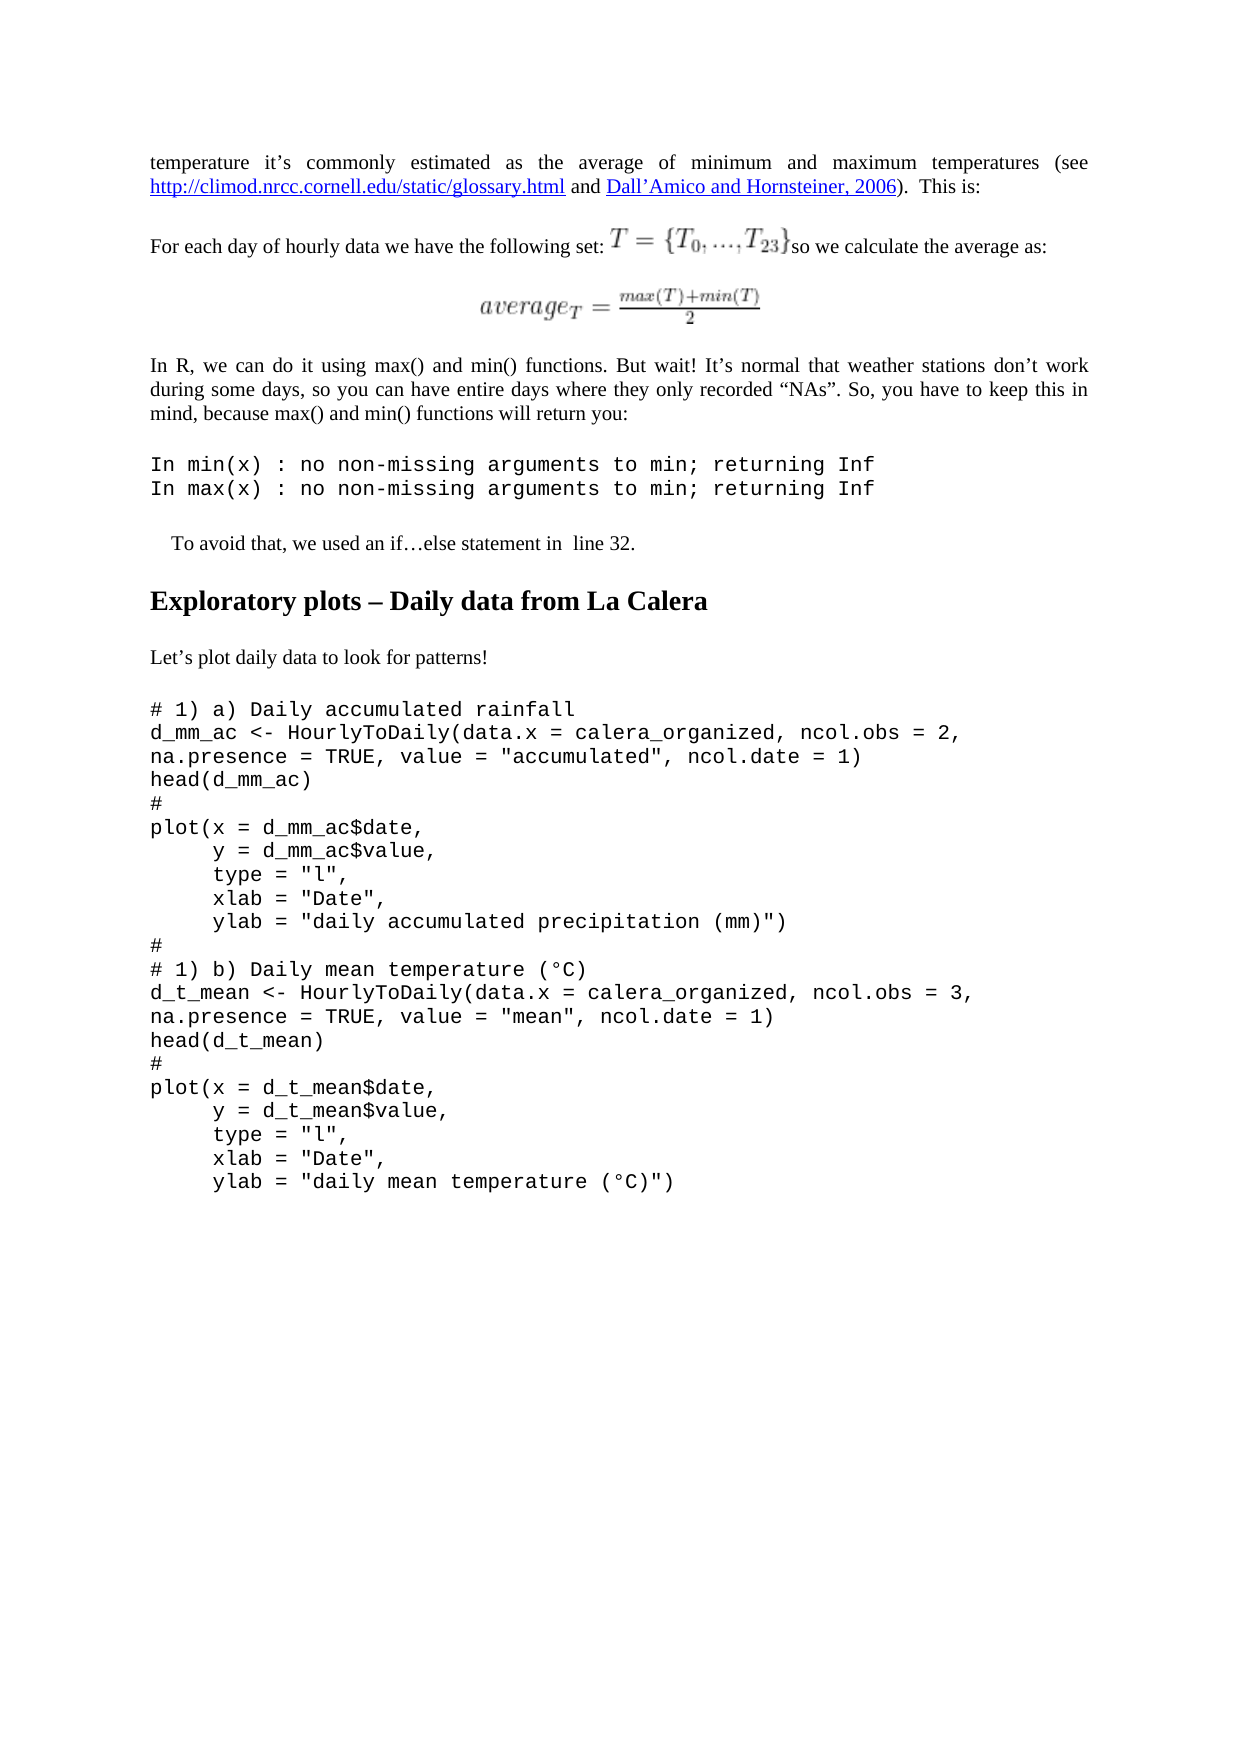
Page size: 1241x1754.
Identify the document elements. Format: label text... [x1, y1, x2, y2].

text In min(x) : no non-missing arguments to min; returning Inf [150, 454, 1090, 478]
picture [610, 227, 792, 254]
text Let’s plot daily data to look for patterns! [150, 645, 1090, 669]
text # 1) a) Daily accumulated rainfall [150, 698, 1090, 722]
text type = "l", [150, 864, 1090, 888]
text y = d_mm_ac$value, [150, 840, 1090, 864]
text xlab = "Date", [150, 1148, 1090, 1171]
text type = "l", [150, 1124, 1090, 1148]
text # [150, 793, 1090, 817]
text head(d_t_mean) [150, 1029, 1090, 1053]
text In max(x) : no non-missing arguments to min; returning Inf [150, 478, 1090, 501]
text d_t_mean <- HourlyToDaily(data.x = calera_organized, ncol.obs = 3, na.presence = TRUE, value = "mean", ncol.date = 1) [150, 982, 1090, 1029]
text xlab = "Date", [150, 888, 1090, 911]
picture [480, 287, 761, 324]
text y = d_t_mean$value, [150, 1101, 1090, 1124]
text In R, we can do it using max() and min() functions. But wait! It’s normal that weather stations don’t work during some days, so you can have entire days where they only recorded “NAs”. So, you have to keep this in mind, because max() and min() functions will return you: [150, 353, 1090, 425]
text # [150, 1053, 1090, 1077]
text # [150, 935, 1090, 959]
text ylab = "daily mean temperature (°C)") [150, 1171, 1090, 1195]
text ylab = "daily accumulated precipitation (mm)") [150, 911, 1090, 935]
text head(d_mm_ac) [150, 769, 1090, 793]
text # 1) b) Daily mean temperature (°C) [150, 959, 1090, 982]
text For each day of hourly data we have the following set: so we calculate the average as: [150, 227, 1090, 258]
text Exploratory plots – Daily data from La Calera [150, 584, 1090, 616]
text To avoid that, we used an if…else statement in line 32. [150, 531, 1090, 554]
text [150, 150, 1090, 198]
text d_mm_ac <- HourlyToDaily(data.x = calera_organized, ncol.obs = 2, na.presence = TRUE, value = "accumulated", ncol.date = 1) [150, 722, 1090, 769]
text plot(x = d_t_mean$date, [150, 1077, 1090, 1101]
text plot(x = d_mm_ac$date, [150, 817, 1090, 840]
